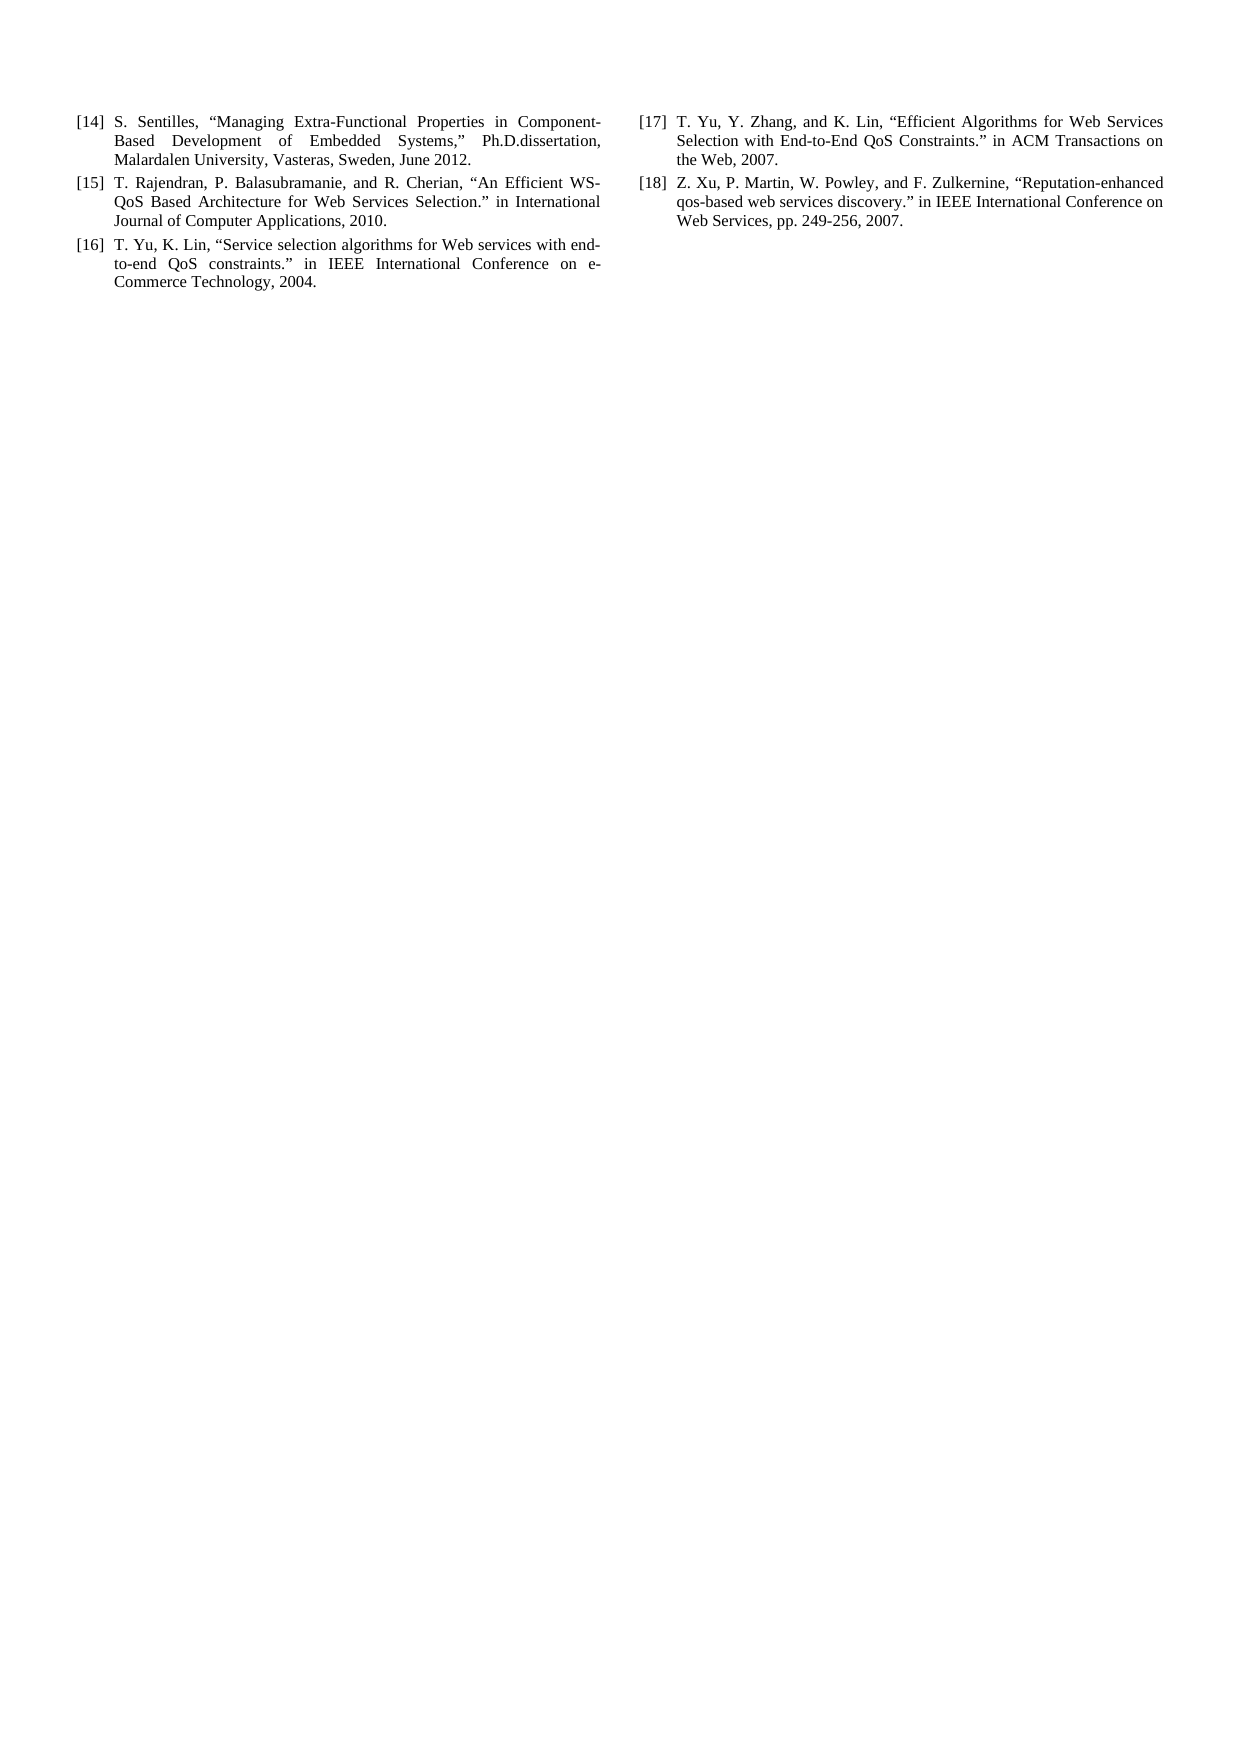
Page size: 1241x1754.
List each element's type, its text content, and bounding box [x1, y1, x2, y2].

text S. Sentilles, “Managing Extra-Functional Properties in Component-Based Development of Embedded Systems,” Ph.D.dissertation, Malardalen University, Vasteras, Sweden, June 2012. [76, 112, 601, 169]
text T. Yu, Y. Zhang, and K. Lin, “Efficient Algorithms for Web Services Selection with End-to-End QoS Constraints.” in ACM Transactions on the Web, 2007. [639, 112, 1164, 169]
text T. Rajendran, P. Balasubramanie, and R. Cherian, “An Efficient WS-QoS Based Architecture for Web Services Selection.” in International Journal of Computer Applications, 2010. [76, 174, 601, 230]
text T. Yu, K. Lin, “Service selection algorithms for Web services with end-to-end QoS constraints.” in IEEE International Conference on e-Commerce Technology, 2004. [76, 235, 601, 292]
text Z. Xu, P. Martin, W. Powley, and F. Zulkernine, “Reputation-enhanced qos-based web services discovery.” in IEEE International Conference on Web Services, pp. 249-256, 2007. [639, 174, 1164, 230]
